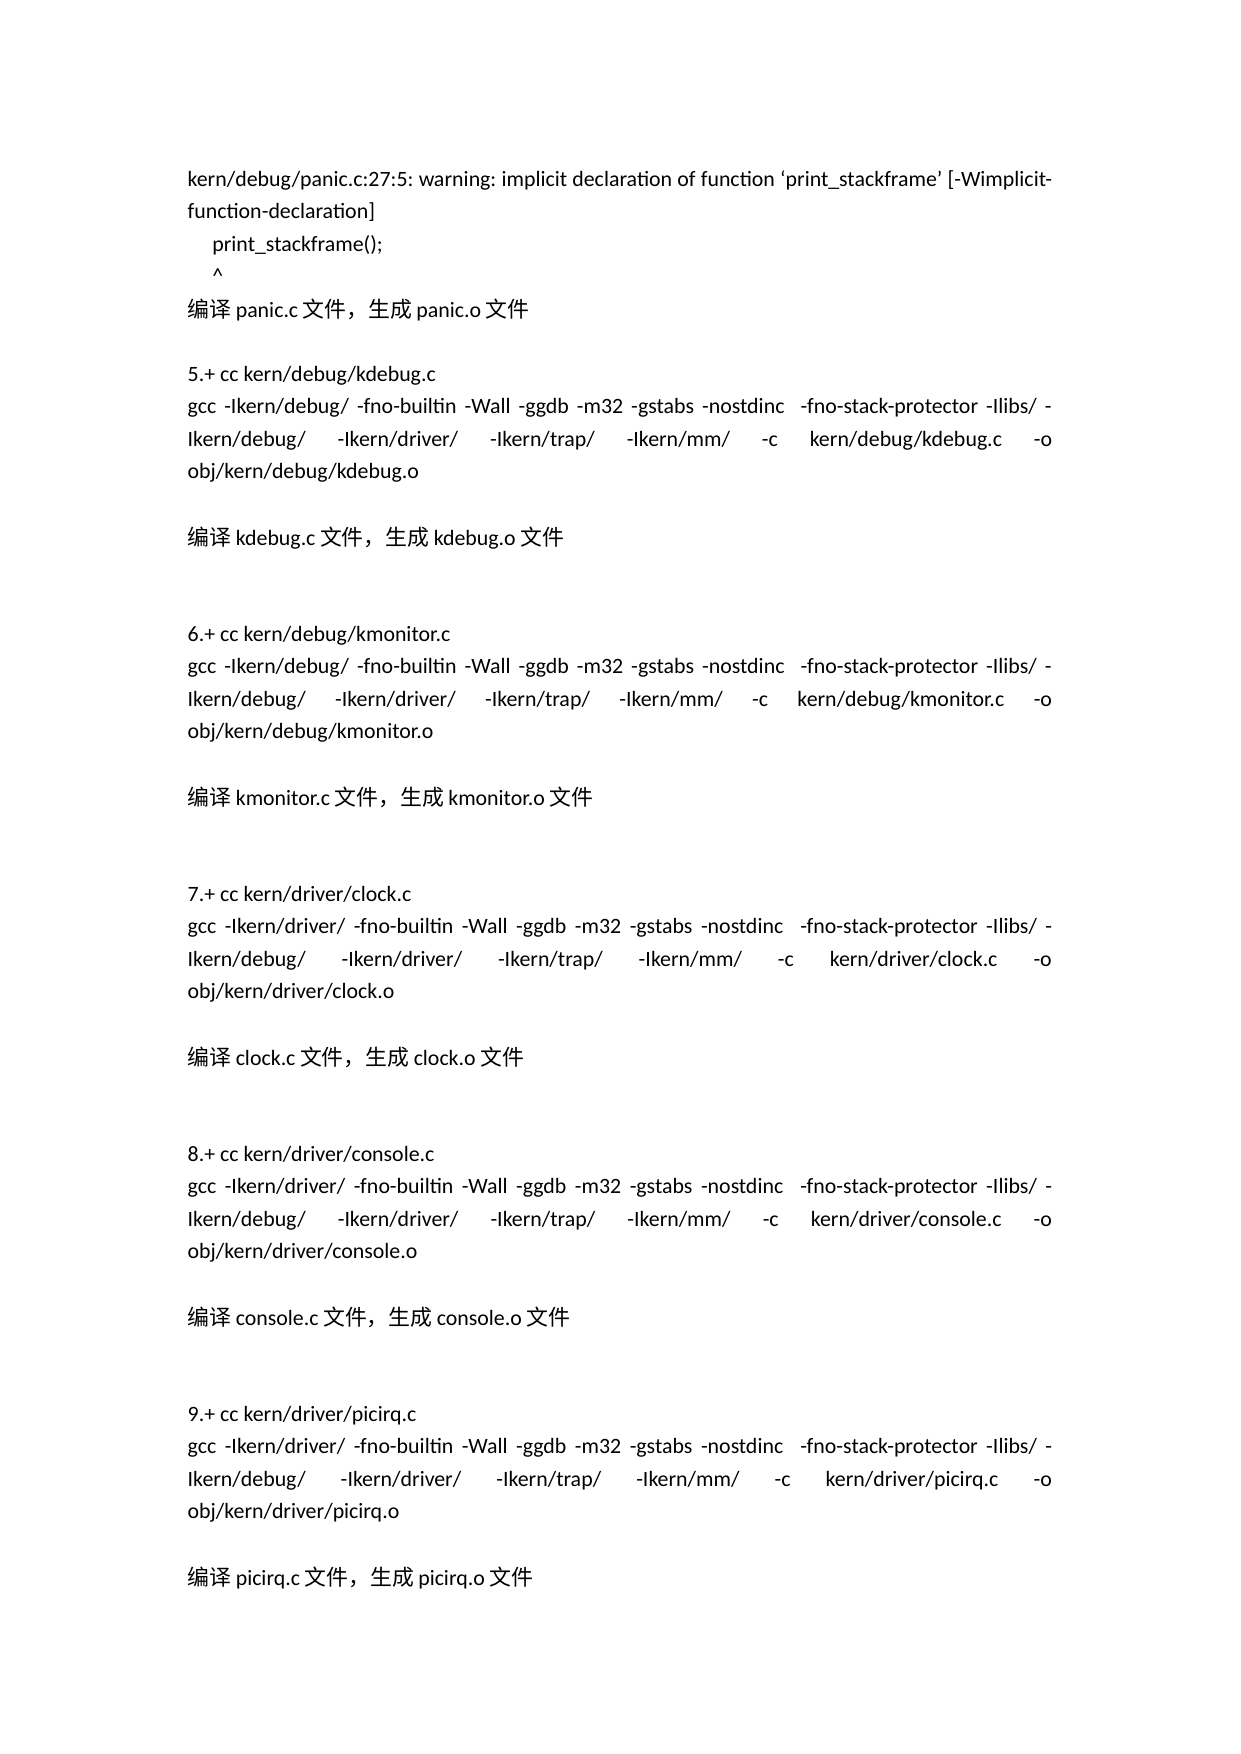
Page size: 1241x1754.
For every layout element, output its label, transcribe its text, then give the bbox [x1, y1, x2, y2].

text 6.+ cc kern/debug/kmonitor.c [187, 617, 1053, 649]
text 编译kdebug.c文件，生成kdebug.o文件 [187, 519, 1053, 552]
text gcc -Ikern/driver/ -fno-builtin -Wall -ggdb -m32 -gstabs -nostdinc -fno-stack-protector -Ilibs/ -Ikern/debug/ -Ikern/driver/ -Ikern/trap/ -Ikern/mm/ -c kern/driver/console.c -o obj/kern/driver/console.o [187, 1169, 1053, 1267]
text 9.+ cc kern/driver/picirq.c [187, 1397, 1053, 1429]
text 编译kmonitor.c文件，生成kmonitor.o文件 [187, 779, 1053, 812]
text 编译panic.c文件，生成panic.o文件 [187, 292, 1053, 324]
text gcc -Ikern/debug/ -fno-builtin -Wall -ggdb -m32 -gstabs -nostdinc -fno-stack-protector -Ilibs/ -Ikern/debug/ -Ikern/driver/ -Ikern/trap/ -Ikern/mm/ -c kern/debug/kmonitor.c -o obj/kern/debug/kmonitor.o [187, 649, 1053, 747]
text kern/debug/panic.c:27:5: warning: implicit declaration of function ‘print_stackframe’ [-Wimplicit-function-declaration] [187, 162, 1053, 227]
text gcc -Ikern/driver/ -fno-builtin -Wall -ggdb -m32 -gstabs -nostdinc -fno-stack-protector -Ilibs/ -Ikern/debug/ -Ikern/driver/ -Ikern/trap/ -Ikern/mm/ -c kern/driver/picirq.c -o obj/kern/driver/picirq.o [187, 1429, 1053, 1527]
text gcc -Ikern/driver/ -fno-builtin -Wall -ggdb -m32 -gstabs -nostdinc -fno-stack-protector -Ilibs/ -Ikern/debug/ -Ikern/driver/ -Ikern/trap/ -Ikern/mm/ -c kern/driver/clock.c -o obj/kern/driver/clock.o [187, 909, 1053, 1007]
text 8.+ cc kern/driver/console.c [187, 1137, 1053, 1169]
text 7.+ cc kern/driver/clock.c [187, 877, 1053, 909]
text 编译console.c文件，生成console.o文件 [187, 1299, 1053, 1332]
text ^ [187, 259, 1053, 292]
text print_stackframe(); [187, 227, 1053, 259]
text 编译picirq.c文件，生成picirq.o文件 [187, 1559, 1053, 1592]
text 编译clock.c文件，生成clock.o文件 [187, 1039, 1053, 1072]
text gcc -Ikern/debug/ -fno-builtin -Wall -ggdb -m32 -gstabs -nostdinc -fno-stack-protector -Ilibs/ -Ikern/debug/ -Ikern/driver/ -Ikern/trap/ -Ikern/mm/ -c kern/debug/kdebug.c -o obj/kern/debug/kdebug.o [187, 389, 1053, 487]
text 5.+ cc kern/debug/kdebug.c [187, 357, 1053, 389]
